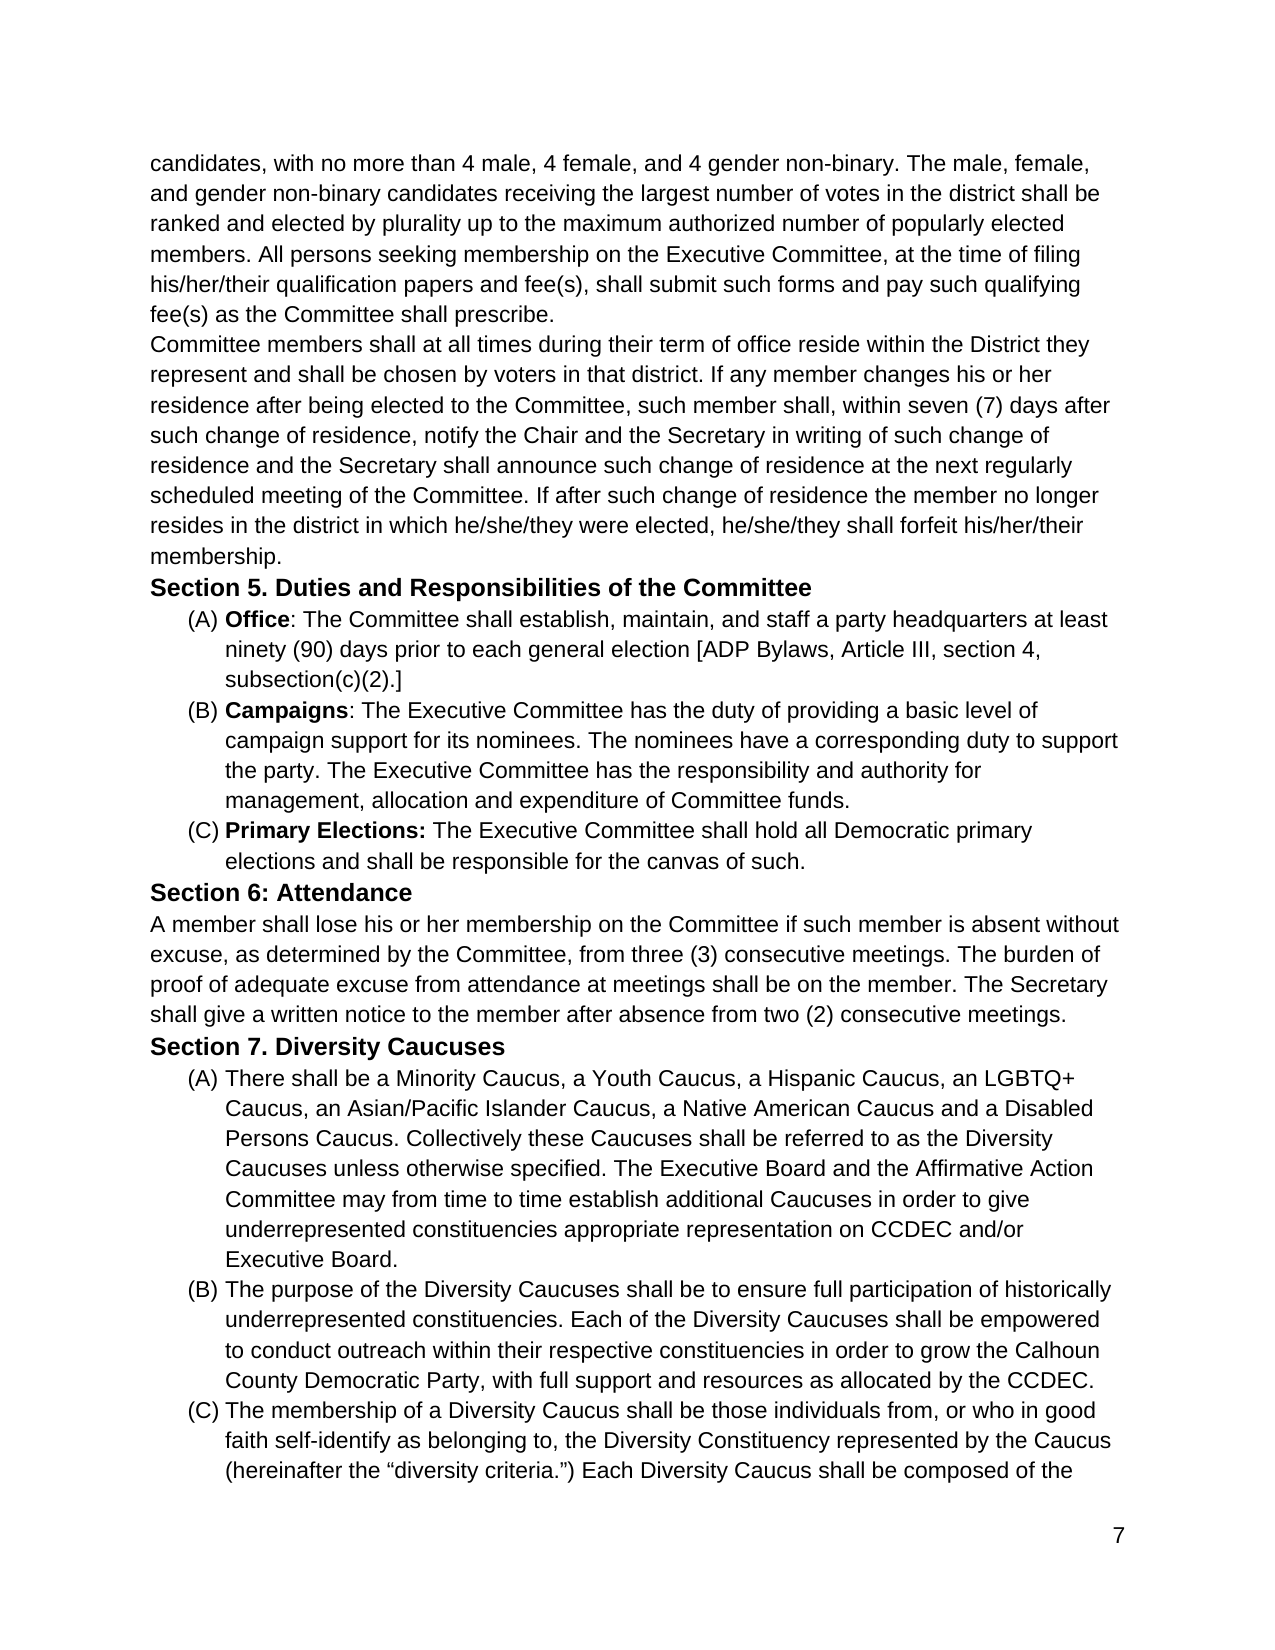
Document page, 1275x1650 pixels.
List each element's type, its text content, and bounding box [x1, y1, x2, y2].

text resides in the district in which he/she/they were elected, he/she/they shall forfeit his/her/their membership. [150, 512, 1125, 569]
list Primary Elections: The Executive Committee shall hold all Democratic primary elections and shall be responsible for the canvas of such. [187, 817, 1125, 874]
text Section 7. Diversity Caucuses [150, 1032, 1125, 1060]
text Section 6: Attendance [150, 878, 1125, 907]
text A member shall lose his or her membership on the Committee if such member is absent without excuse, as determined by the Committee, from three (3) consecutive meetings. The burden of proof of adequate excuse from attendance at meetings shall be on the member. The Secretary shall give a written notice to the member after absence from two (2) consecutive meetings. [150, 911, 1125, 1028]
list Campaigns: The Executive Committee has the duty of providing a basic level of campaign support for its nominees. The nominees have a corresponding duty to support the party. The Executive Committee has the responsibility and authority for management, allocation and expenditure of Committee funds. [187, 697, 1125, 813]
text Section 5. Duties and Responsibilities of the Committee [150, 573, 1125, 602]
text residence after being elected to the Committee, such member shall, within seven (7) days after [150, 392, 1125, 418]
list The purpose of the Diversity Caucuses shall be to ensure full participation of historically underrepresented constituencies. Each of the Diversity Caucuses shall be empowered to conduct outreach within their respective constituencies in order to grow the Calhoun County Democratic Party, with full support and resources as allocated by the CCDEC. [187, 1276, 1125, 1393]
list Office: The Committee shall establish, maintain, and staff a party headquarters at least ninety (90) days prior to each general election [ADP Bylaws, Article III, section 4, subsection(c)(2).] [187, 606, 1125, 693]
text Committee members shall at all times during their term of office reside within the District they [150, 331, 1125, 358]
text such change of residence, notify the Chair and the Secretary in writing of such change of [150, 422, 1125, 448]
text residence and the Secretary shall announce such change of residence at the next regularly [150, 452, 1125, 478]
list There shall be a Minority Caucus, a Youth Caucus, a Hispanic Caucus, an LGBTQ+ Caucus, an Asian/Pacific Islander Caucus, a Native American Caucus and a Disabled Persons Caucus. Collectively these Caucuses shall be referred to as the Diversity Caucuses unless otherwise specified. The Executive Board and the Affirmative Action Committee may from time to time establish additional Caucuses in order to give underrepresented constituencies appropriate representation on CCDEC and/or Executive Board. [187, 1065, 1125, 1272]
text represent and shall be chosen by voters in that district. If any member changes his or her [150, 361, 1125, 388]
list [187, 1397, 1125, 1484]
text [150, 150, 1125, 327]
text scheduled meeting of the Committee. If after such change of residence the member no longer [150, 482, 1125, 509]
